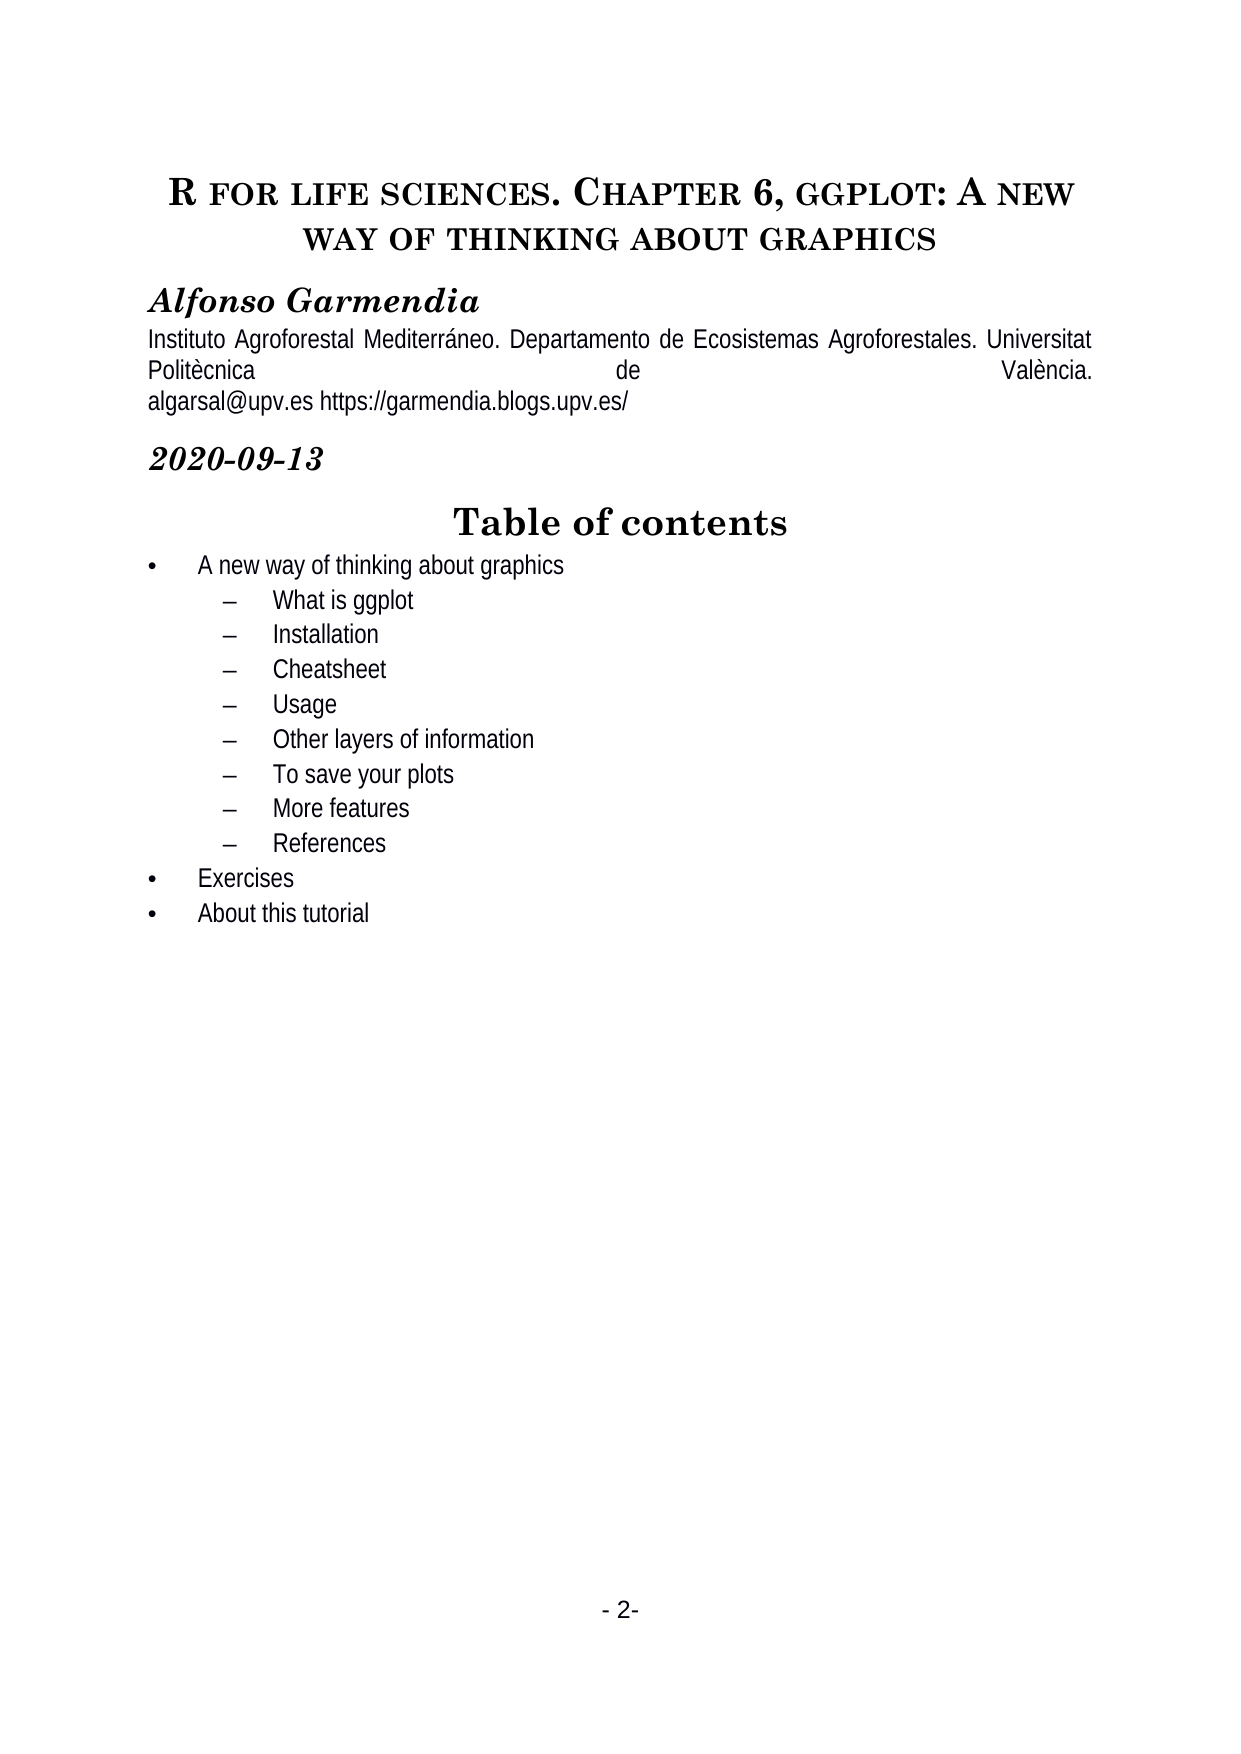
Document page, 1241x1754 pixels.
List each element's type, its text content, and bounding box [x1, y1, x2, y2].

list About this tutorial [148, 897, 1093, 928]
list What is ggplot [223, 584, 1093, 615]
list More features [223, 792, 1093, 823]
subtitle Table of contents [148, 498, 1093, 543]
list A new way of thinking about graphics [148, 549, 1093, 580]
list Usage [223, 688, 1093, 719]
list To save your plots [223, 758, 1093, 789]
list Exercises [148, 862, 1093, 893]
text Instituto Agroforestal Mediterráneo. Departamento de Ecosistemas Agroforestales. Universitat Politècnica de València. algarsal@upv.es https://garmendia.blogs.upv.es/ [148, 323, 1093, 416]
list References [223, 827, 1093, 858]
list Cheatsheet [223, 653, 1093, 684]
subtitle R for life sciences. Chapter 6, ggplot: A new way of thinking about graphics [148, 168, 1093, 258]
subtitle Alfonso Garmendia [148, 279, 1093, 319]
list Other layers of information [223, 723, 1093, 754]
list Installation [223, 618, 1093, 649]
subtitle 2020-09-13 [148, 437, 1093, 477]
